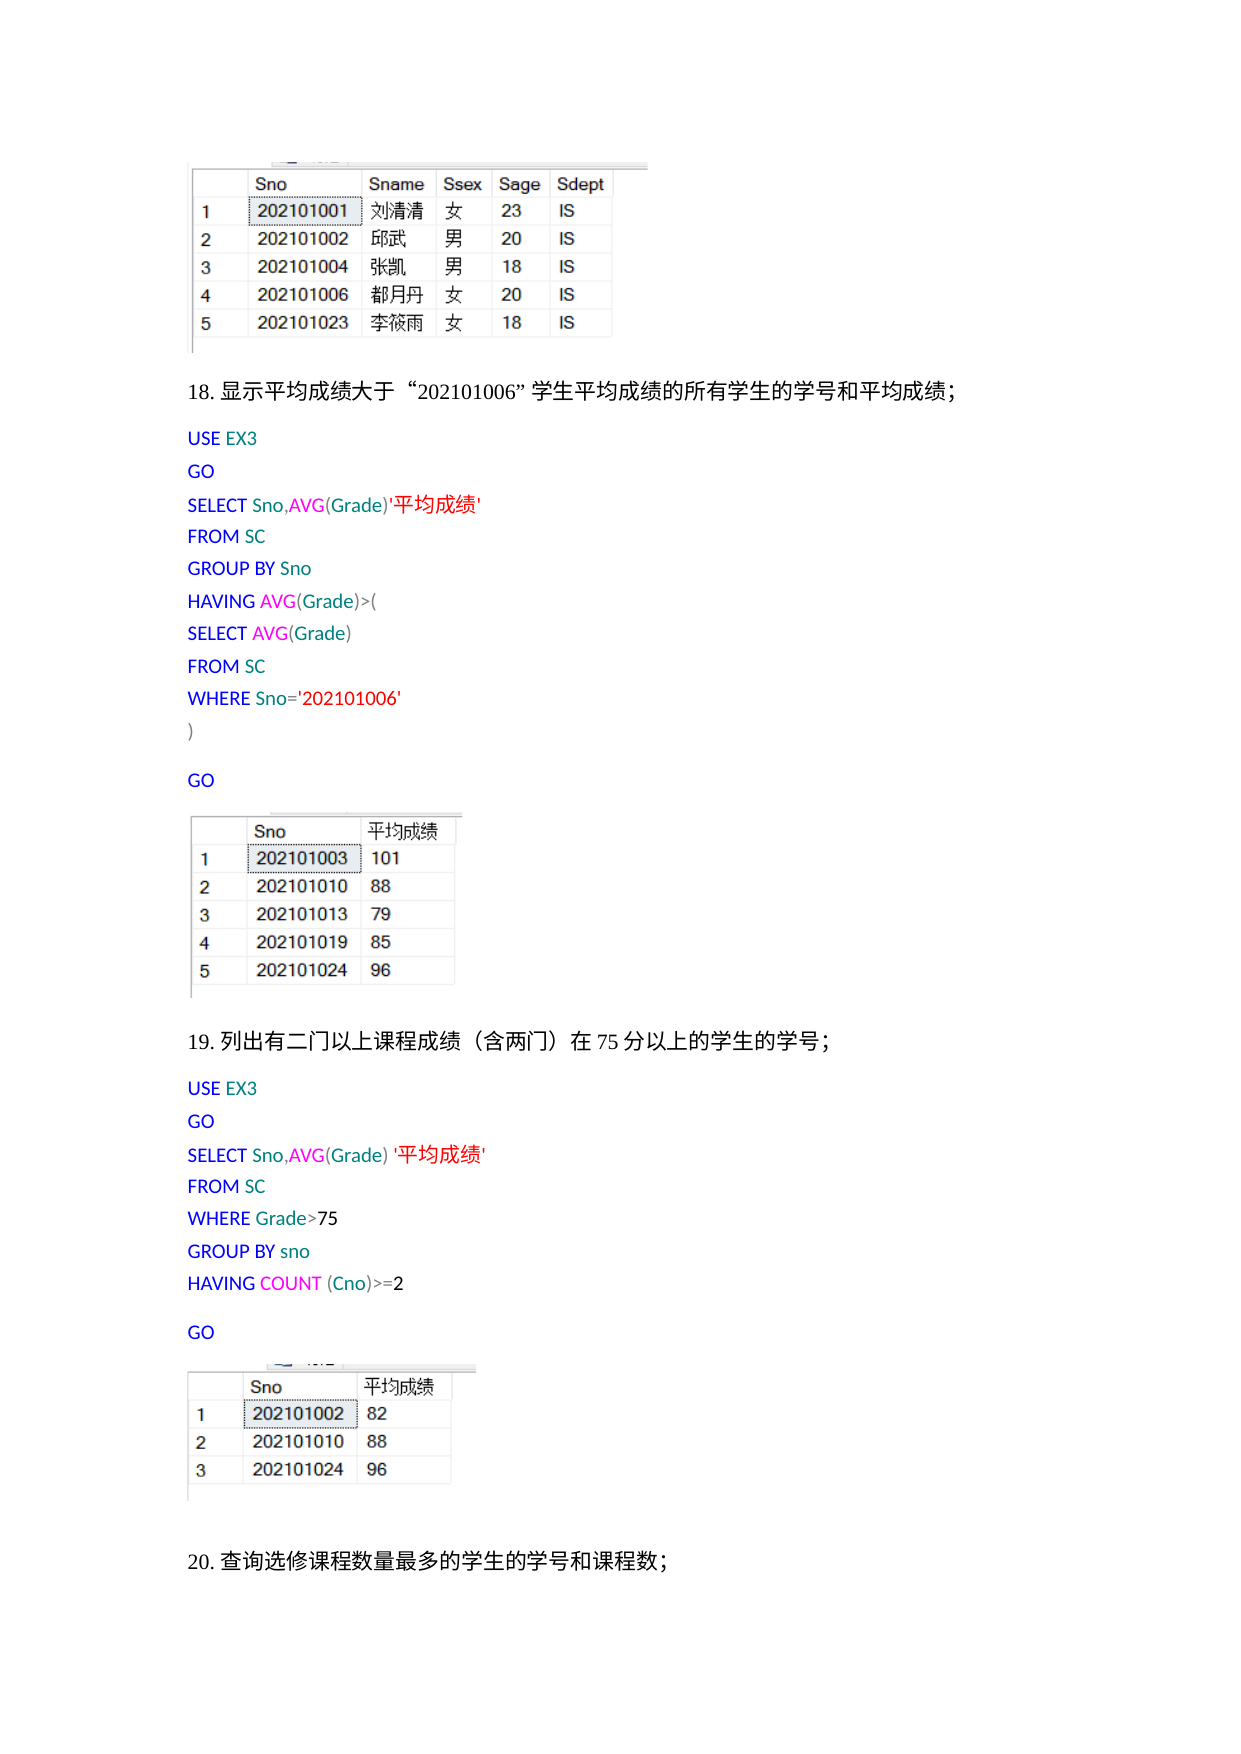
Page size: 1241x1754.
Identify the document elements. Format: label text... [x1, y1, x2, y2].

text SELECT AVG(Grade) [187, 617, 1053, 649]
list GO [187, 763, 1053, 796]
list 查询选修课程数量最多的学生的学号和课程数； [187, 1543, 1053, 1576]
text HAVING AVG(Grade)>( [187, 584, 1053, 617]
picture [187, 812, 463, 998]
text WHERE Grade>75 [187, 1202, 1053, 1234]
text SELECT Sno,AVG(Grade)'平均成绩' [187, 487, 1053, 519]
text GROUP BY sno [187, 1234, 1053, 1267]
list 列出有二门以上课程成绩（含两门）在75分以上的学生的学号； [187, 1023, 1053, 1056]
text GO [187, 454, 1053, 487]
text SELECT Sno,AVG(Grade) '平均成绩' [187, 1137, 1053, 1169]
text ) [187, 714, 1053, 747]
text HAVING COUNT (Cno)>=2 [187, 1267, 1053, 1299]
list GO [187, 1316, 1053, 1348]
text FROM SC [187, 1169, 1053, 1202]
text WHERE Sno='202101006' [187, 682, 1053, 714]
text FROM SC [187, 649, 1053, 682]
text USE EX3 [187, 1072, 1053, 1104]
text GO [187, 1104, 1053, 1137]
list 显示平均成绩大于“202101006” 学生平均成绩的所有学生的学号和平均成绩； [187, 373, 1053, 406]
text GROUP BY Sno [187, 552, 1053, 584]
text USE EX3 [187, 422, 1053, 454]
picture [187, 162, 648, 353]
text FROM SC [187, 519, 1053, 552]
picture [187, 1364, 477, 1501]
